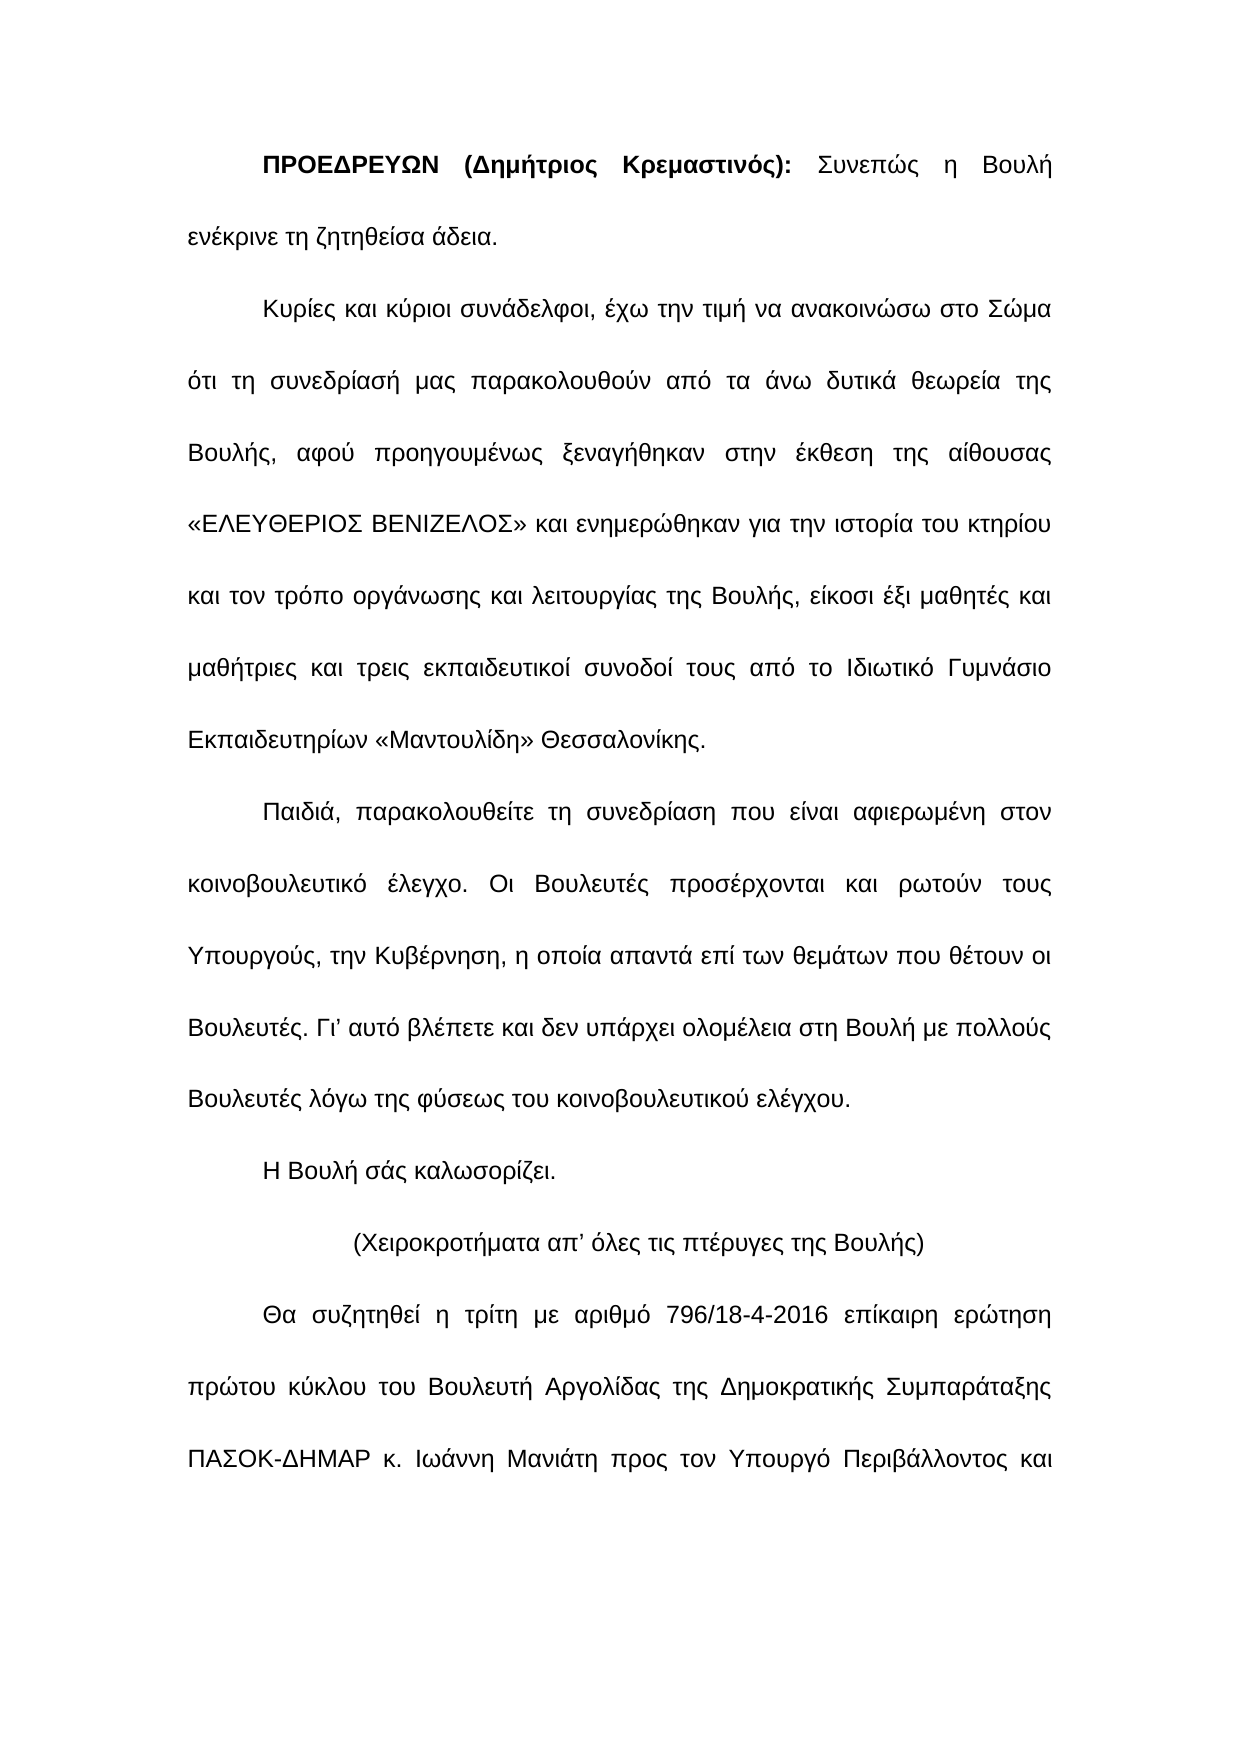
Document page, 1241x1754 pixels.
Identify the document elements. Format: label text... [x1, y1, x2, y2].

text Κυρίες και κύριοι συνάδελφοι, έχω την τιμή να ανακοινώσω στο Σώμα ότι τη συνεδρίασή μας παρακολουθούν από τα άνω δυτικά θεωρεία της Βουλής, αφού προηγουμένως ξεναγήθηκαν στην έκθεση της αίθουσας «ΕΛΕΥΘΕΡΙΟΣ ΒΕΝΙΖΕΛΟΣ» και ενημερώθηκαν για την ιστορία του κτηρίου και τον τρόπο οργάνωσης και λειτουργίας της Βουλής, είκοσι έξι μαθητές και μαθήτριες και τρεις εκπαιδευτικοί συνοδοί τους από το Ιδιωτικό Γυμνάσιο Εκπαιδευτηρίων «Μαντουλίδη» Θεσσαλονίκης. [187, 294, 1053, 754]
text (Χειροκροτήματα απ’ όλες τις πτέρυγες της Βουλής) [225, 1228, 1053, 1257]
text ΠΡΟΕΔΡΕΥΩΝ (Δημήτριος Κρεμαστινός): Συνεπώς η Βουλή ενέκρινε τη ζητηθείσα άδεια. [187, 150, 1053, 251]
text Παιδιά, παρακολουθείτε τη συνεδρίαση που είναι αφιερωμένη στον κοινοβουλευτικό έλεγχο. Οι Βουλευτές προσέρχονται και ρωτούν τους Υπουργούς, την Κυβέρνηση, η οποία απαντά επί των θεμάτων που θέτουν οι Βουλευτές. Γι’ αυτό βλέπετε και δεν υπάρχει ολομέλεια στη Βουλή με πολλούς Βουλευτές λόγω της φύσεως του κοινοβουλευτικού ελέγχου. [187, 797, 1053, 1113]
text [187, 1300, 1053, 1472]
text Η Βουλή σάς καλωσορίζει. [187, 1156, 1053, 1185]
